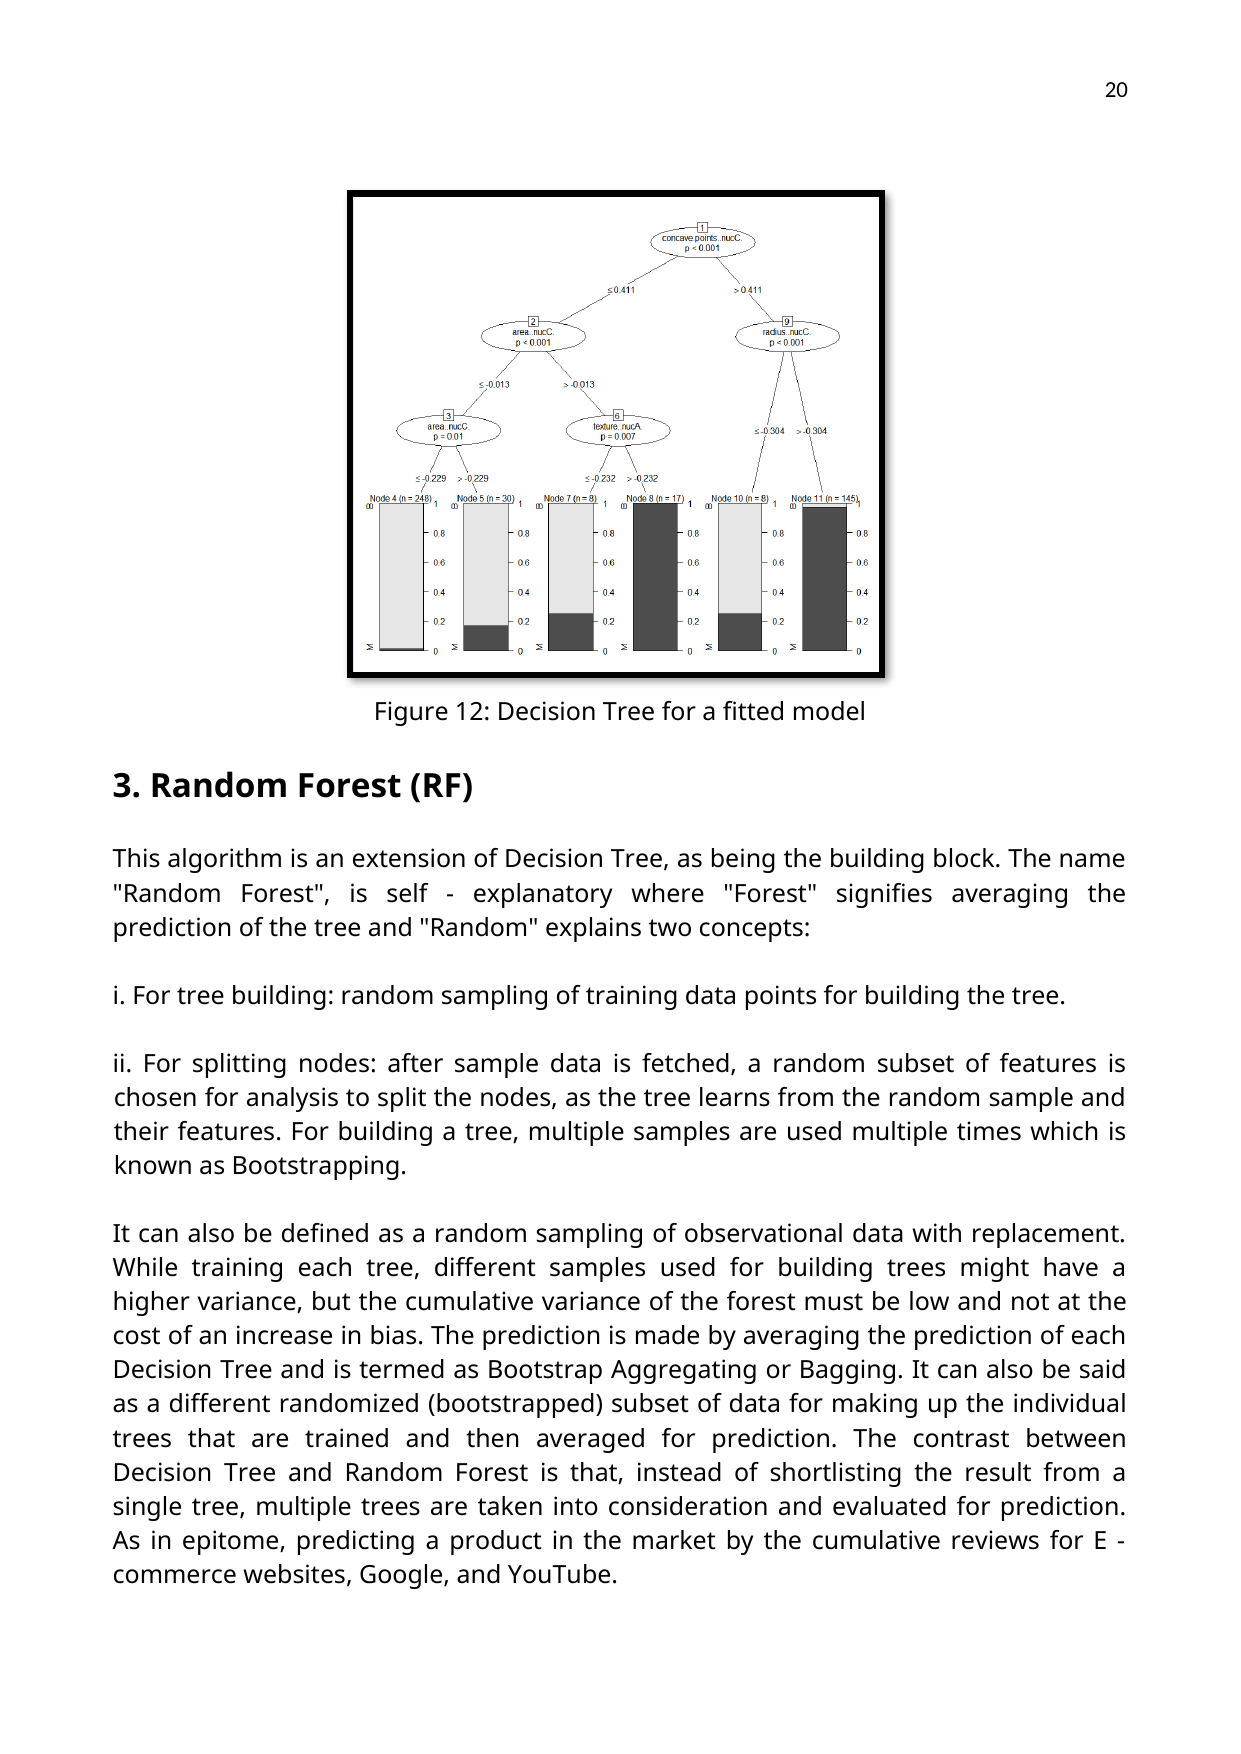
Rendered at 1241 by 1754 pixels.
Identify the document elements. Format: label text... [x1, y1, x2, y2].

text It can also be defined as a random sampling of observational data with replacement. While training each tree, different samples used for building trees might have a higher variance, but the cumulative variance of the forest must be low and not at the cost of an increase in bias. The prediction is made by averaging the prediction of each Decision Tree and is termed as Bootstrap Aggregating or Bagging. It can also be said as a different randomized (bootstrapped) subset of data for making up the individual trees that are trained and then averaged for prediction. The contrast between Decision Tree and Random Forest is that, instead of shortlisting the result from a single tree, multiple trees are taken into consideration and evaluated for prediction. As in epitome, predicting a product in the market by the cumulative reviews for E - commerce websites, Google, and YouTube. [112, 1216, 1128, 1591]
text i. For tree building: random sampling of training data points for building the tree. [112, 977, 1128, 1011]
text Figure 12: Decision Tree for a fitted model [112, 693, 1128, 728]
text 3. Random Forest (RF) [112, 762, 1128, 807]
picture [353, 197, 879, 672]
text ii. For splitting nodes: after sample data is fetched, a random subset of features is chosen for analysis to split the nodes, as the tree learns from the random sample and their features. For building a tree, multiple samples are used multiple times which is known as Bootstrapping. [112, 1046, 1128, 1182]
text This algorithm is an extension of Decision Tree, as being the building block. The name "Random Forest", is self - explanatory where "Forest" signifies averaging the prediction of the tree and "Random" explains two concepts: [112, 841, 1128, 943]
